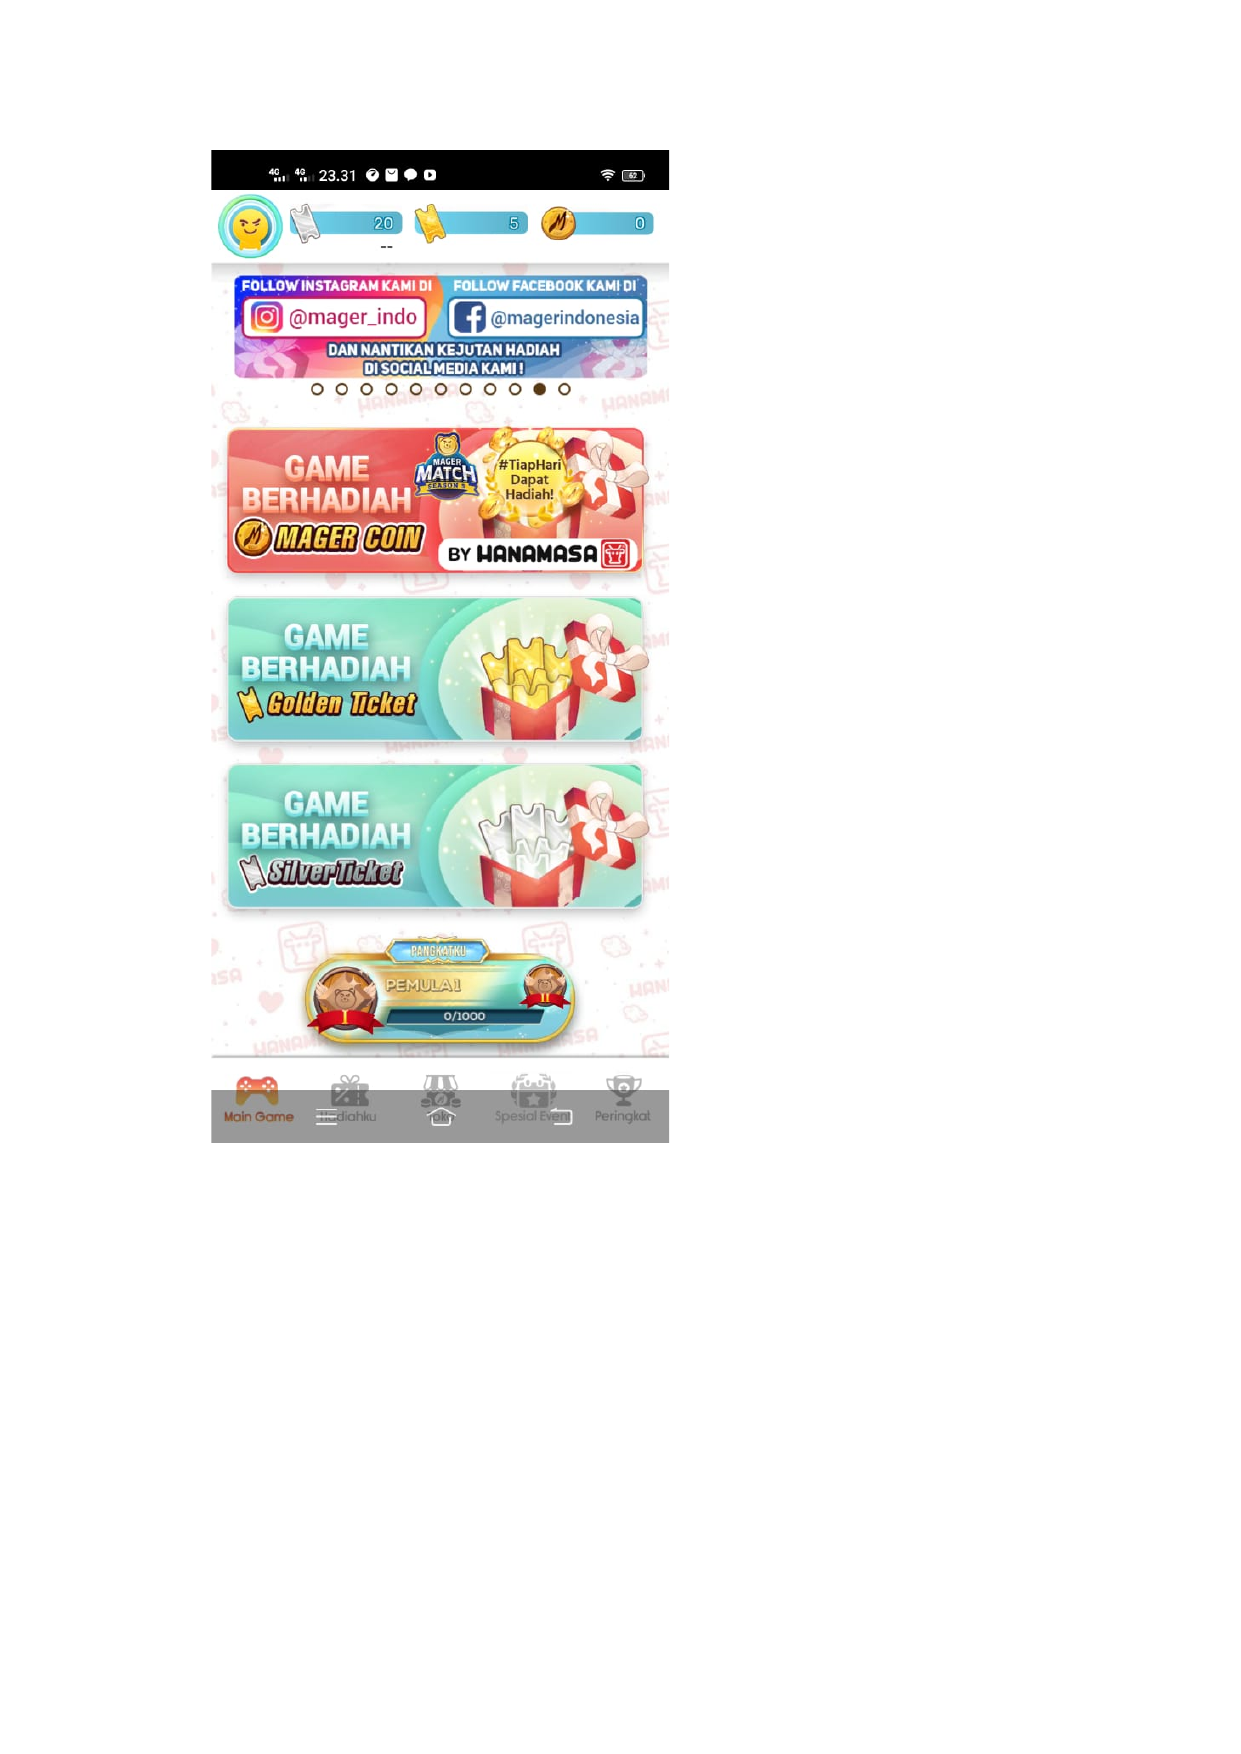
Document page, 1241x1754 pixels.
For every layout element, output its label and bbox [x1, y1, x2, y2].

picture [211, 150, 670, 1143]
